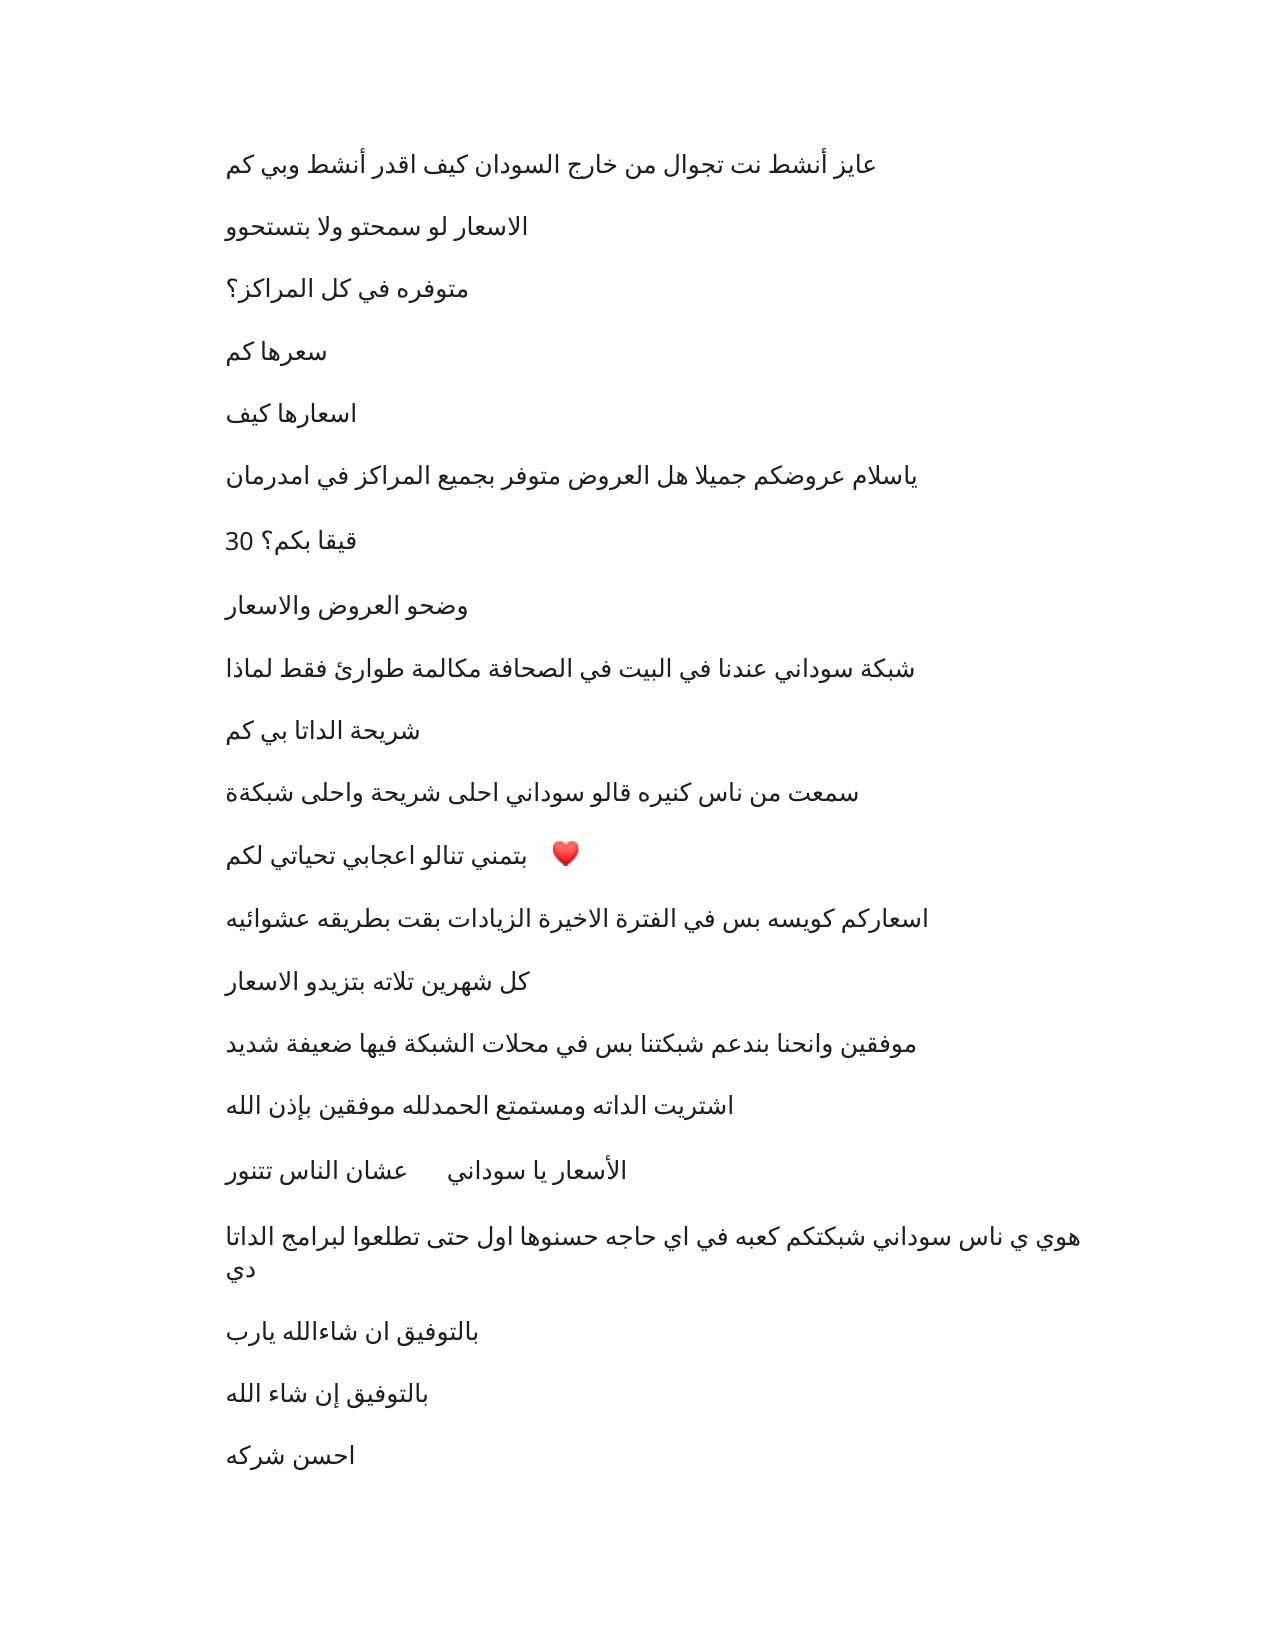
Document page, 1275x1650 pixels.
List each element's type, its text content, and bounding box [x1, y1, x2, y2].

text متوفره في كل المراكز؟ [225, 274, 1087, 303]
text موفقين وانحنا بندعم شبكتنا بس في محلات الشبكة فيها ضعيفة شديد [225, 1029, 1087, 1058]
text وضحو العروض والاسعار [225, 591, 1087, 620]
text اسعاركم كويسه بس في الفترة الاخيرة الزيادات بقت بطريقه عشوائيه [225, 904, 1087, 933]
text عايز أنشط نت تجوال من خارج السودان كيف اقدر أنشط وبي كم [225, 150, 1087, 179]
text بالتوفيق إن شاء الله [225, 1379, 1087, 1408]
text بالتوفيق ان شاءالله يارب [225, 1317, 1087, 1346]
text الاسعار لو سمحتو ولا بتستحوو [225, 212, 1087, 241]
text كل شهرين تلاته بتزيدو الاسعار [225, 967, 1087, 995]
text اسعارها كيف [225, 399, 1087, 427]
picture [553, 840, 579, 866]
text ياسلام عروضكم جميلا هل العروض متوفر بجميع المراكز في امدرمان [225, 461, 1087, 490]
text سمعت من ناس كنيره قالو سوداني احلى شريحة واحلى شبكةة [225, 778, 1087, 807]
text 30 قيقا بكم؟ [225, 523, 1087, 557]
text سعرها كم [225, 337, 1087, 365]
text هوي ي ناس سوداني شبكتكم كعبه في اي حاجه حسنوها اول حتى تطلعوا لبرامج الداتا دي [225, 1222, 1087, 1283]
text اشتريت الداته ومستمتع الحمدلله موفقين بإذن الله [225, 1091, 1087, 1120]
text بتمني تنالو اعجابي تحياتي لكم [225, 840, 1087, 871]
text الأسعار يا سوداني عشان الناس تتنور [225, 1153, 1087, 1187]
text شبكة سوداني عندنا في البيت في الصحافة مكالمة طوارئ فقط لماذا [225, 654, 1087, 682]
text احسن شركه [225, 1441, 1087, 1470]
text شريحة الداتا بي كم [225, 716, 1087, 744]
